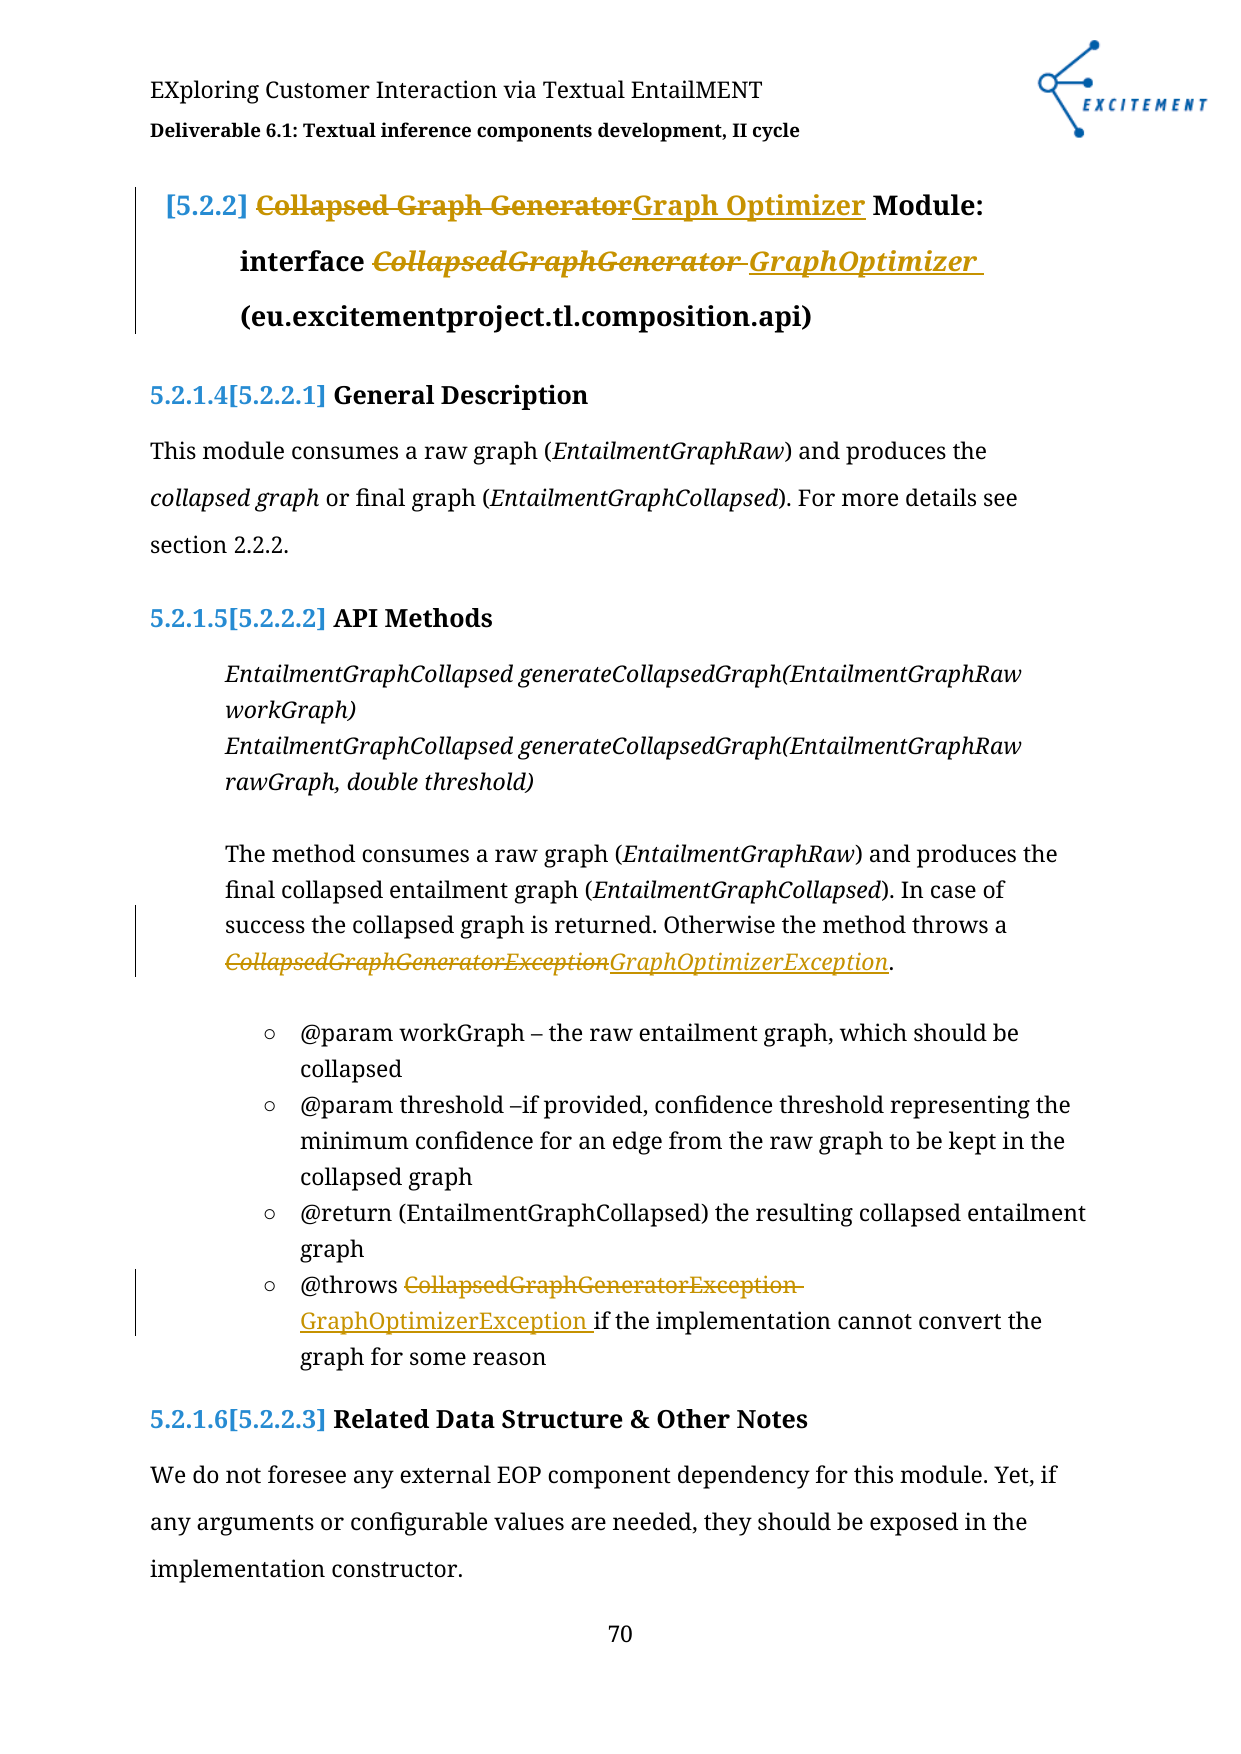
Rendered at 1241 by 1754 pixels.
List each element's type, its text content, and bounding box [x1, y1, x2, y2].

subtitle API Methods [150, 601, 1090, 635]
list @param threshold –if provided, confidence threshold representing the minimum confidence for an edge from the raw graph to be kept in the collapsed graph [263, 1089, 1090, 1192]
list @throws if the implementation cannot convert the graph for some reason [263, 1269, 1090, 1372]
list @return (EntailmentGraphCollapsed) the resulting collapsed entailment graph [263, 1197, 1090, 1264]
text The method consumes a raw graph (EntailmentGraphRaw) and produces the final collapsed entailment graph (EntailmentGraphCollapsed). In case of success the collapsed graph is returned. Otherwise the method throws a . [225, 838, 1090, 977]
text EntailmentGraphCollapsed generateCollapsedGraph(EntailmentGraphRaw workGraph) [225, 658, 1090, 725]
list @param workGraph – the raw entailment graph, which should be collapsed [263, 1017, 1090, 1084]
text We do not foresee any external EOP component dependency for this module. Yet, if any arguments or configurable values are needed, they should be exposed in the implementation constructor. [150, 1459, 1090, 1584]
subtitle Module: interface (eu.excitementproject.tl.composition.api) [165, 187, 1090, 334]
subtitle General Description [150, 378, 1090, 412]
subtitle Related Data Structure & Other Notes [150, 1402, 1090, 1436]
text This module consumes a raw graph (EntailmentGraphRaw) and produces the collapsed graph or final graph (EntailmentGraphCollapsed). For more details see section 2.2.2. [150, 435, 1090, 560]
picture [1028, 29, 1212, 152]
text EntailmentGraphCollapsed generateCollapsedGraph(EntailmentGraphRaw rawGraph, double threshold) [225, 730, 1090, 797]
